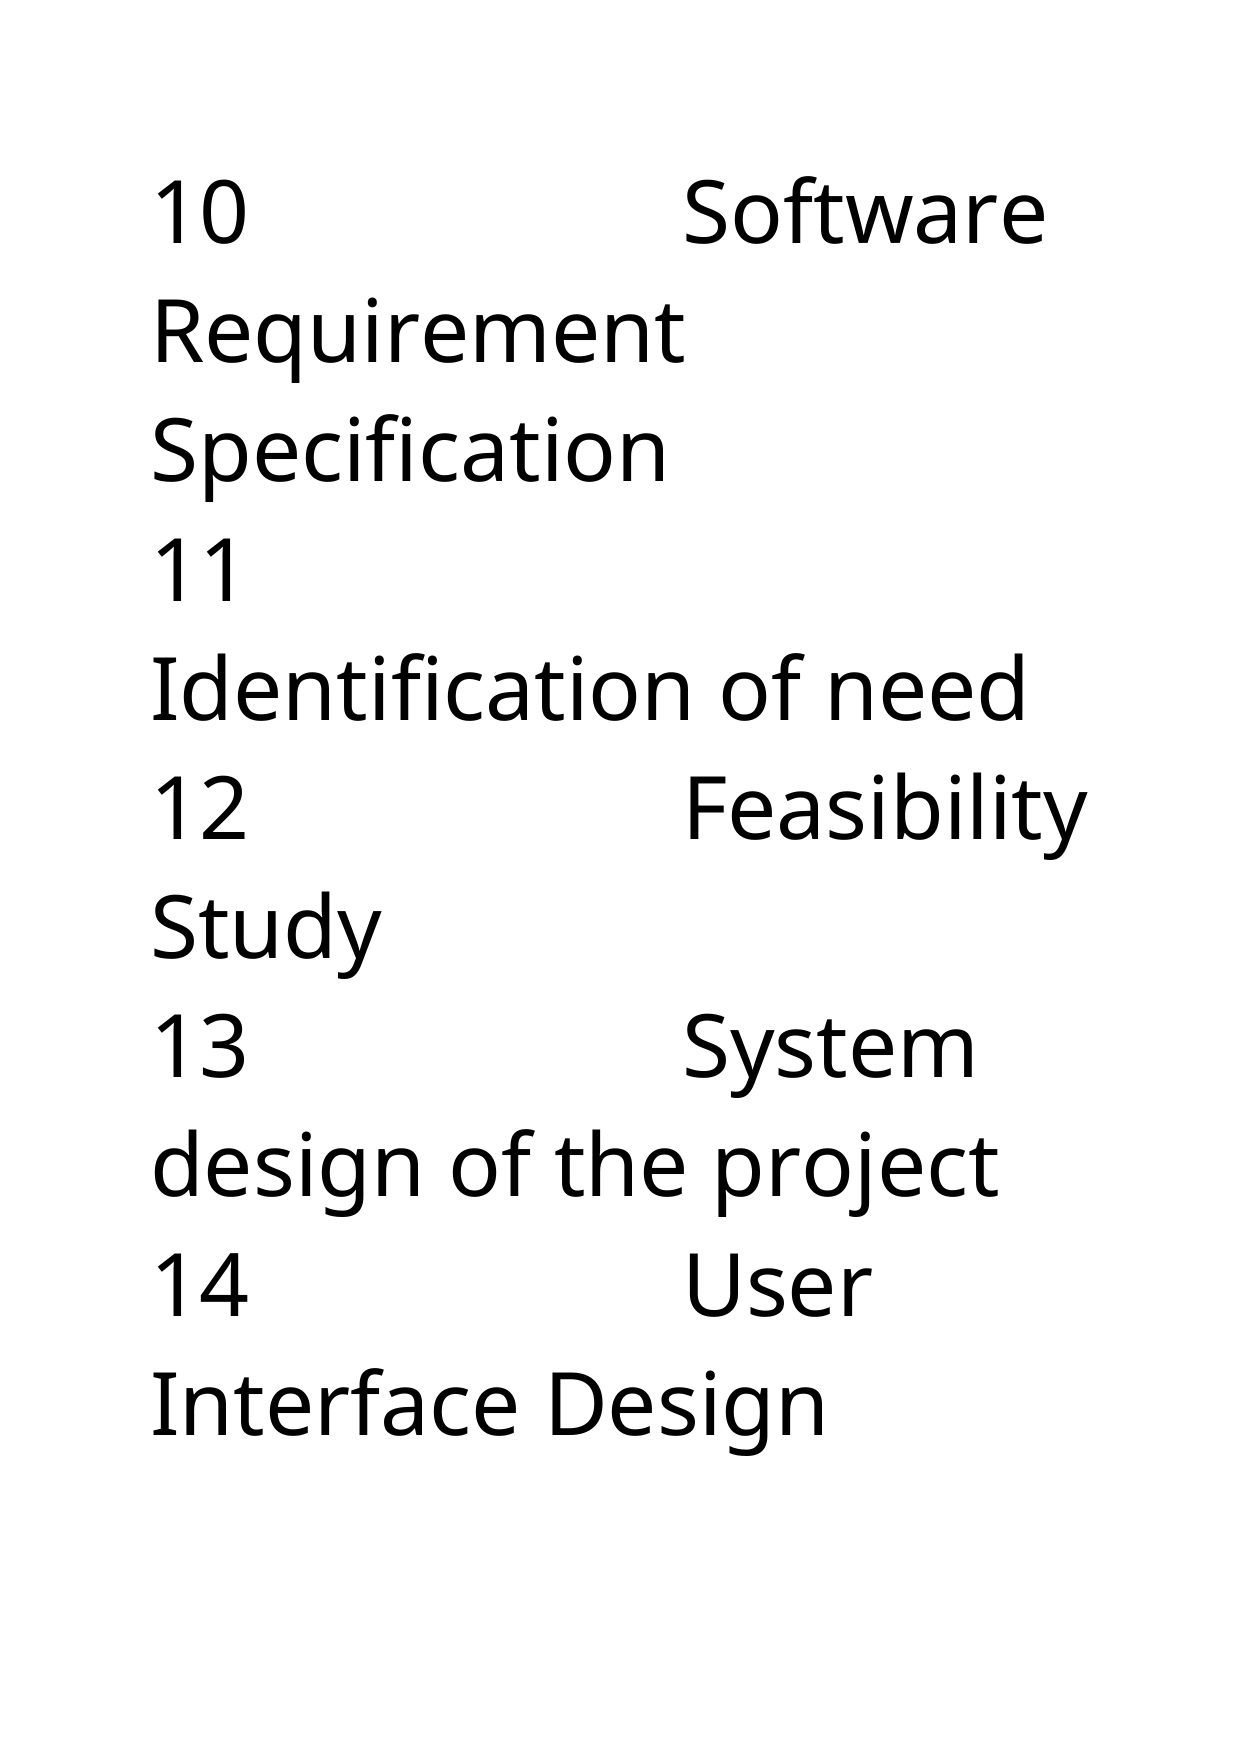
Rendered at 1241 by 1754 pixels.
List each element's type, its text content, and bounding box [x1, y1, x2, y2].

text 13 System design of the project [150, 984, 1090, 1222]
text 11 Identification of need [150, 507, 1090, 746]
text 10 Software Requirement Specification [150, 150, 1090, 507]
text 12 Feasibility Study [150, 746, 1090, 984]
text 14 User Interface Design [150, 1222, 1090, 1461]
